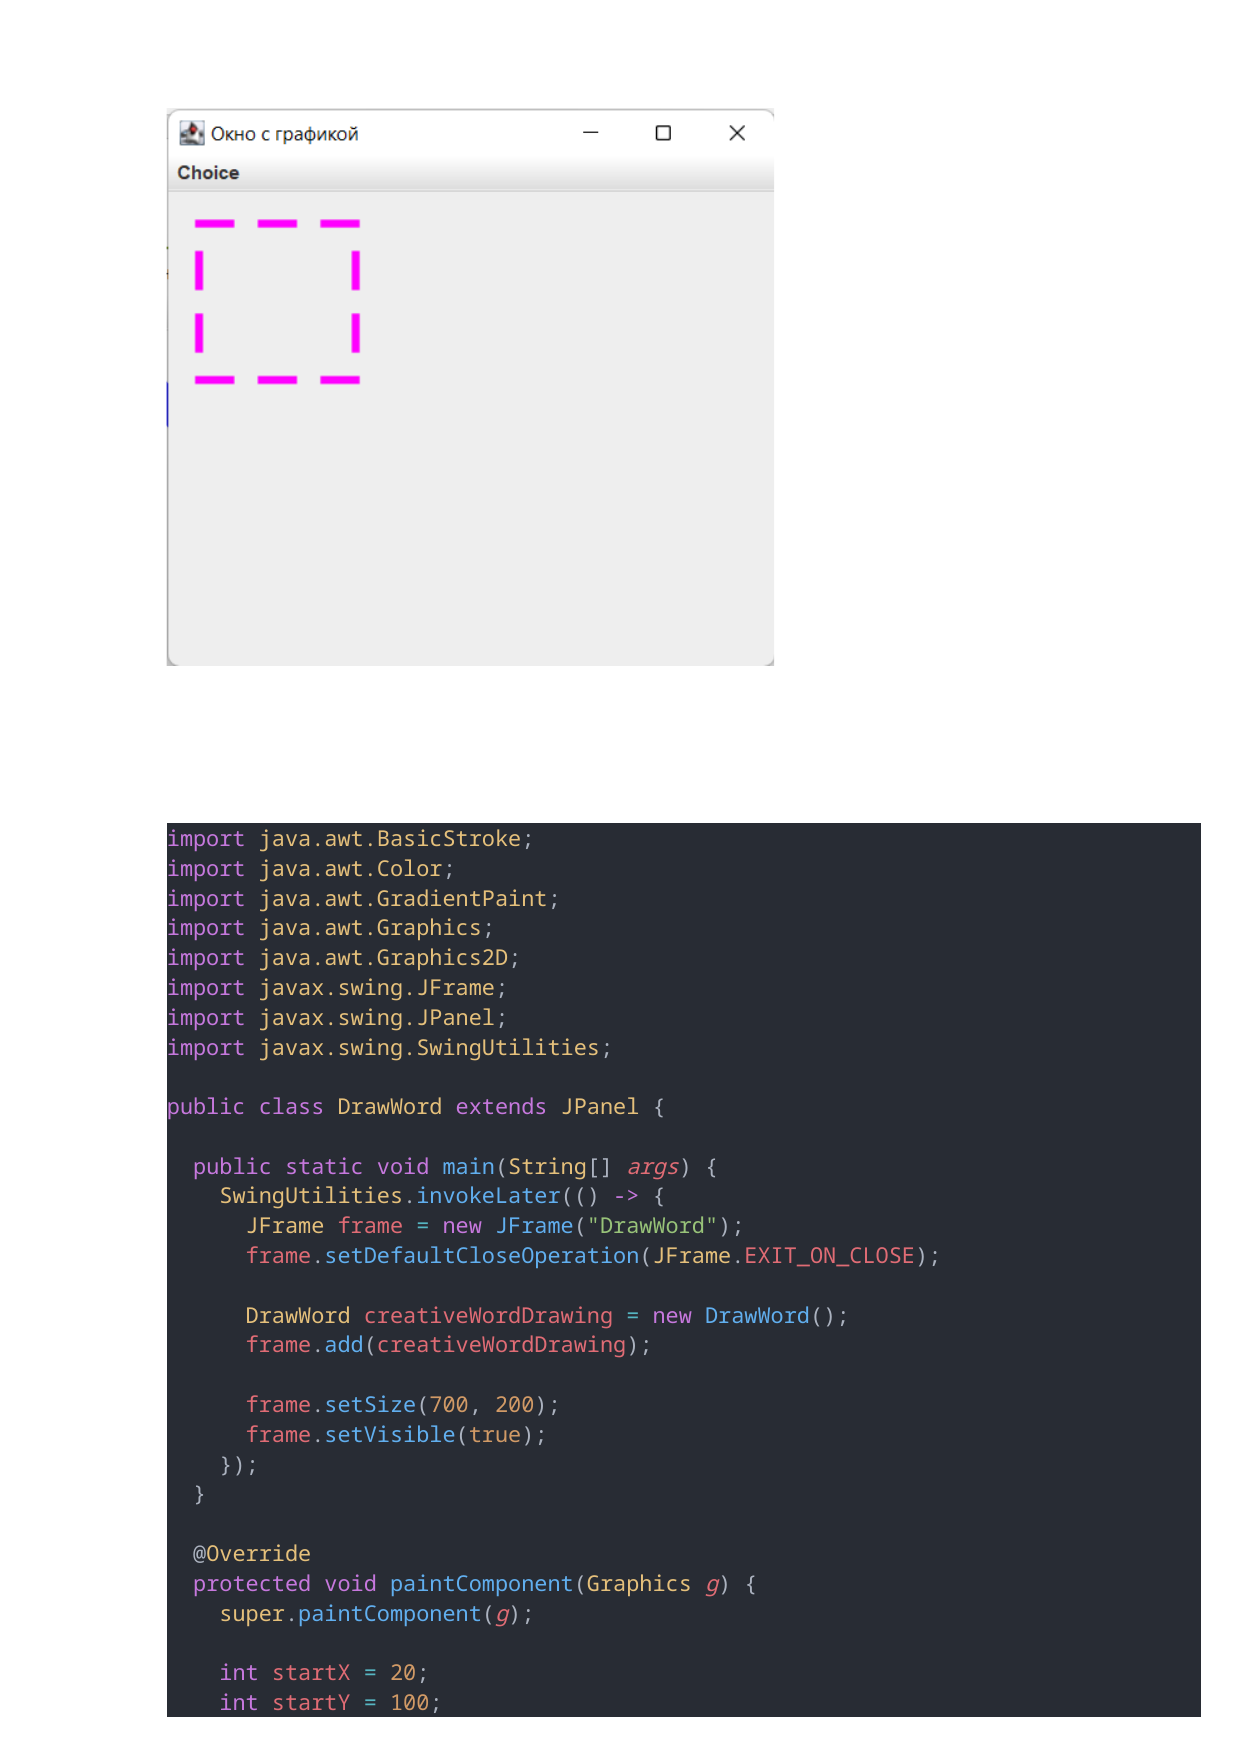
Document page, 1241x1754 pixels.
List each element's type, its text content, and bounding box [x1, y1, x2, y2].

text SwingUtilities.invokeLater(() -> { [167, 1180, 1201, 1210]
text }); [167, 1448, 1201, 1478]
text protected void paintComponent(Graphics g) { [167, 1568, 1201, 1597]
text } [167, 1478, 1201, 1508]
text public static void main(String[] args) { [167, 1151, 1201, 1180]
text import javax.swing.SwingUtilities; [167, 1031, 1201, 1061]
text frame.setVisible(true); [167, 1419, 1201, 1448]
text int startY = 100; [167, 1687, 1201, 1717]
text super.paintComponent(g); [167, 1597, 1201, 1627]
text import java.awt.Color; [167, 853, 1201, 882]
text DrawWord creativeWordDrawing = new DrawWord(); [167, 1299, 1201, 1329]
picture [166, 108, 775, 666]
text @Override [167, 1538, 1201, 1568]
text import java.awt.Graphics2D; [167, 942, 1201, 972]
text import javax.swing.JPanel; [167, 1002, 1201, 1031]
text frame.add(creativeWordDrawing); [167, 1329, 1201, 1359]
text import javax.swing.JFrame; [167, 972, 1201, 1002]
text int startX = 20; [167, 1657, 1201, 1687]
text frame.setSize(700, 200); [167, 1389, 1201, 1419]
text import java.awt.Graphics; [167, 912, 1201, 942]
text public class DrawWord extends JPanel { [167, 1091, 1201, 1121]
text import java.awt.GradientPaint; [167, 882, 1201, 912]
text import java.awt.BasicStroke; [167, 823, 1201, 853]
text JFrame frame = new JFrame("DrawWord"); [167, 1210, 1201, 1240]
text frame.setDefaultCloseOperation(JFrame.EXIT_ON_CLOSE); [167, 1240, 1201, 1270]
